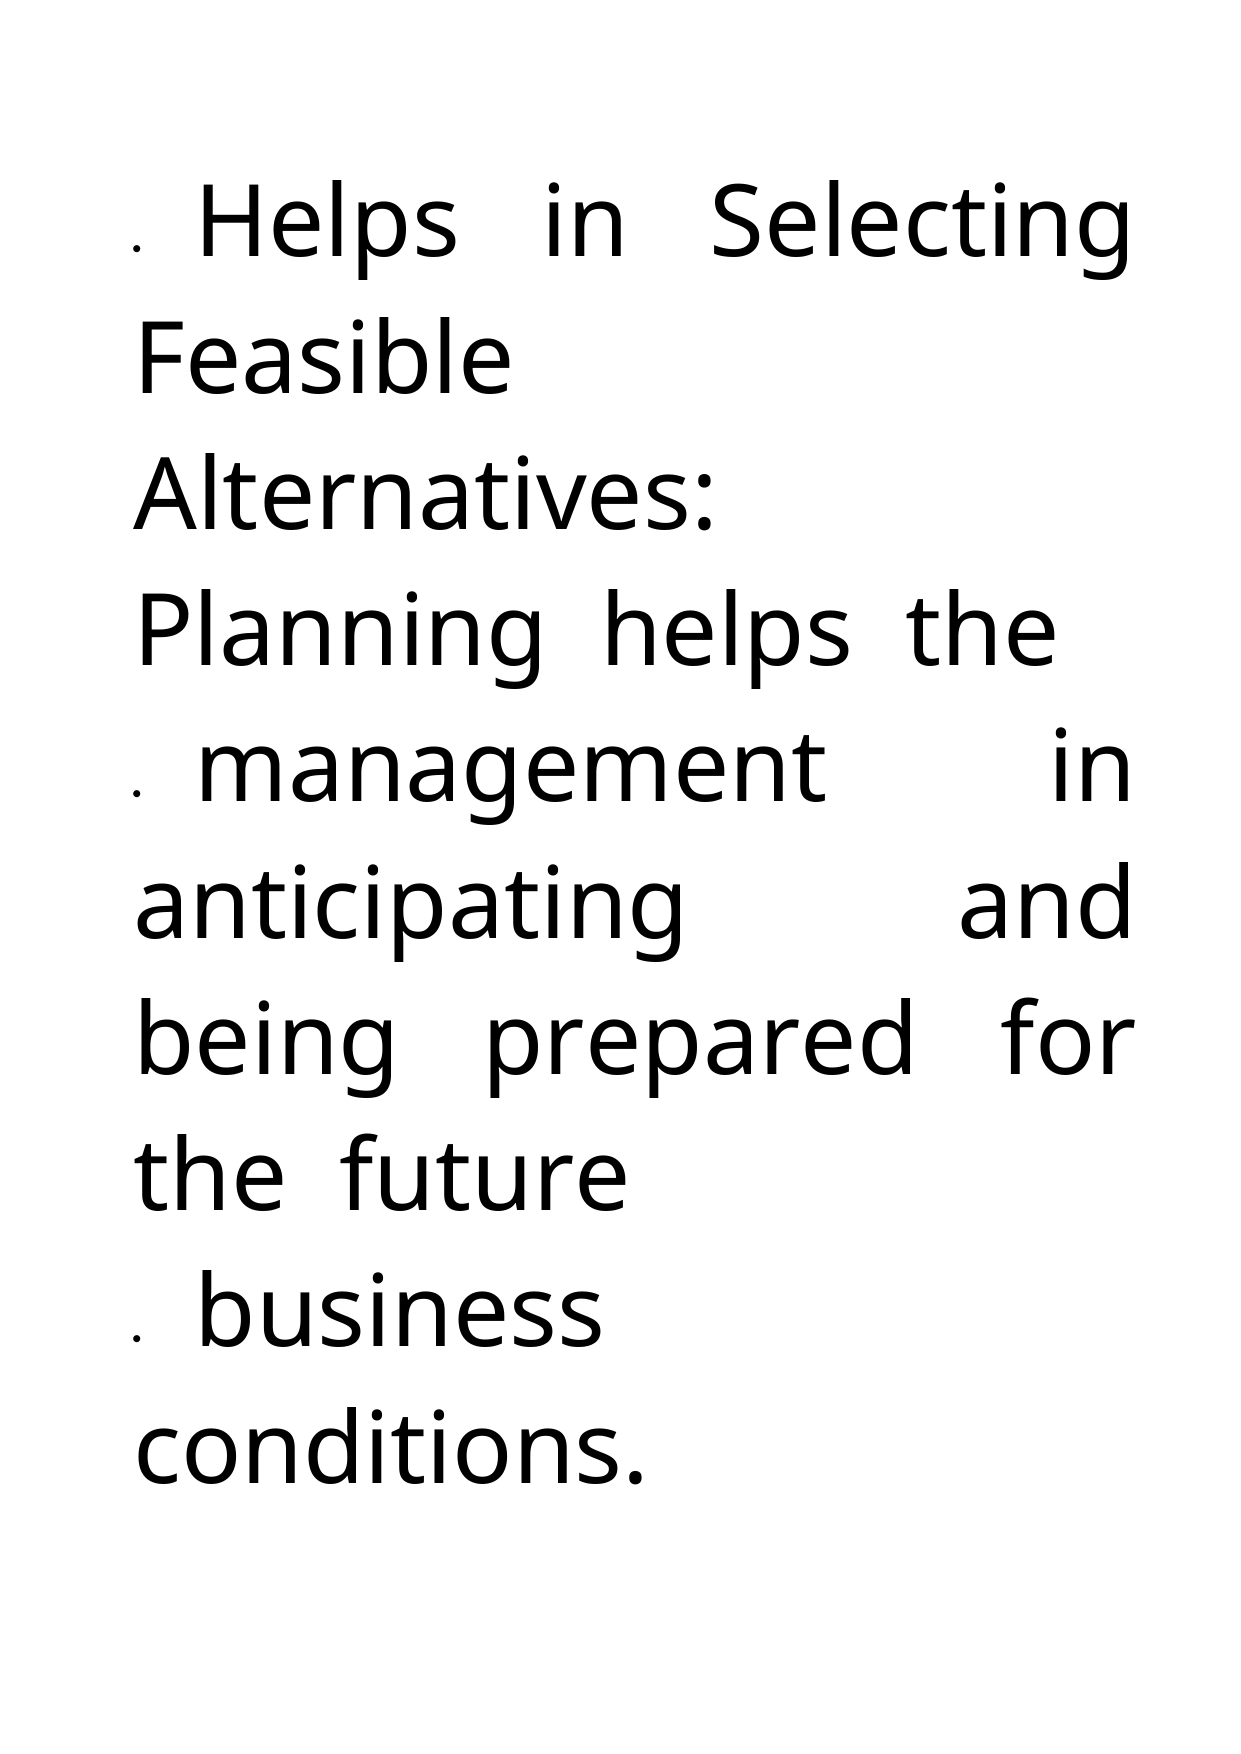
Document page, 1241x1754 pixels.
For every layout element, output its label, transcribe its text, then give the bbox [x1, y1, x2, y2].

list management in anticipating and being prepared for the future [133, 695, 1137, 1240]
list Helps in Selecting Feasible Alternatives: Planning helps the [133, 150, 1137, 695]
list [133, 1240, 1137, 1512]
